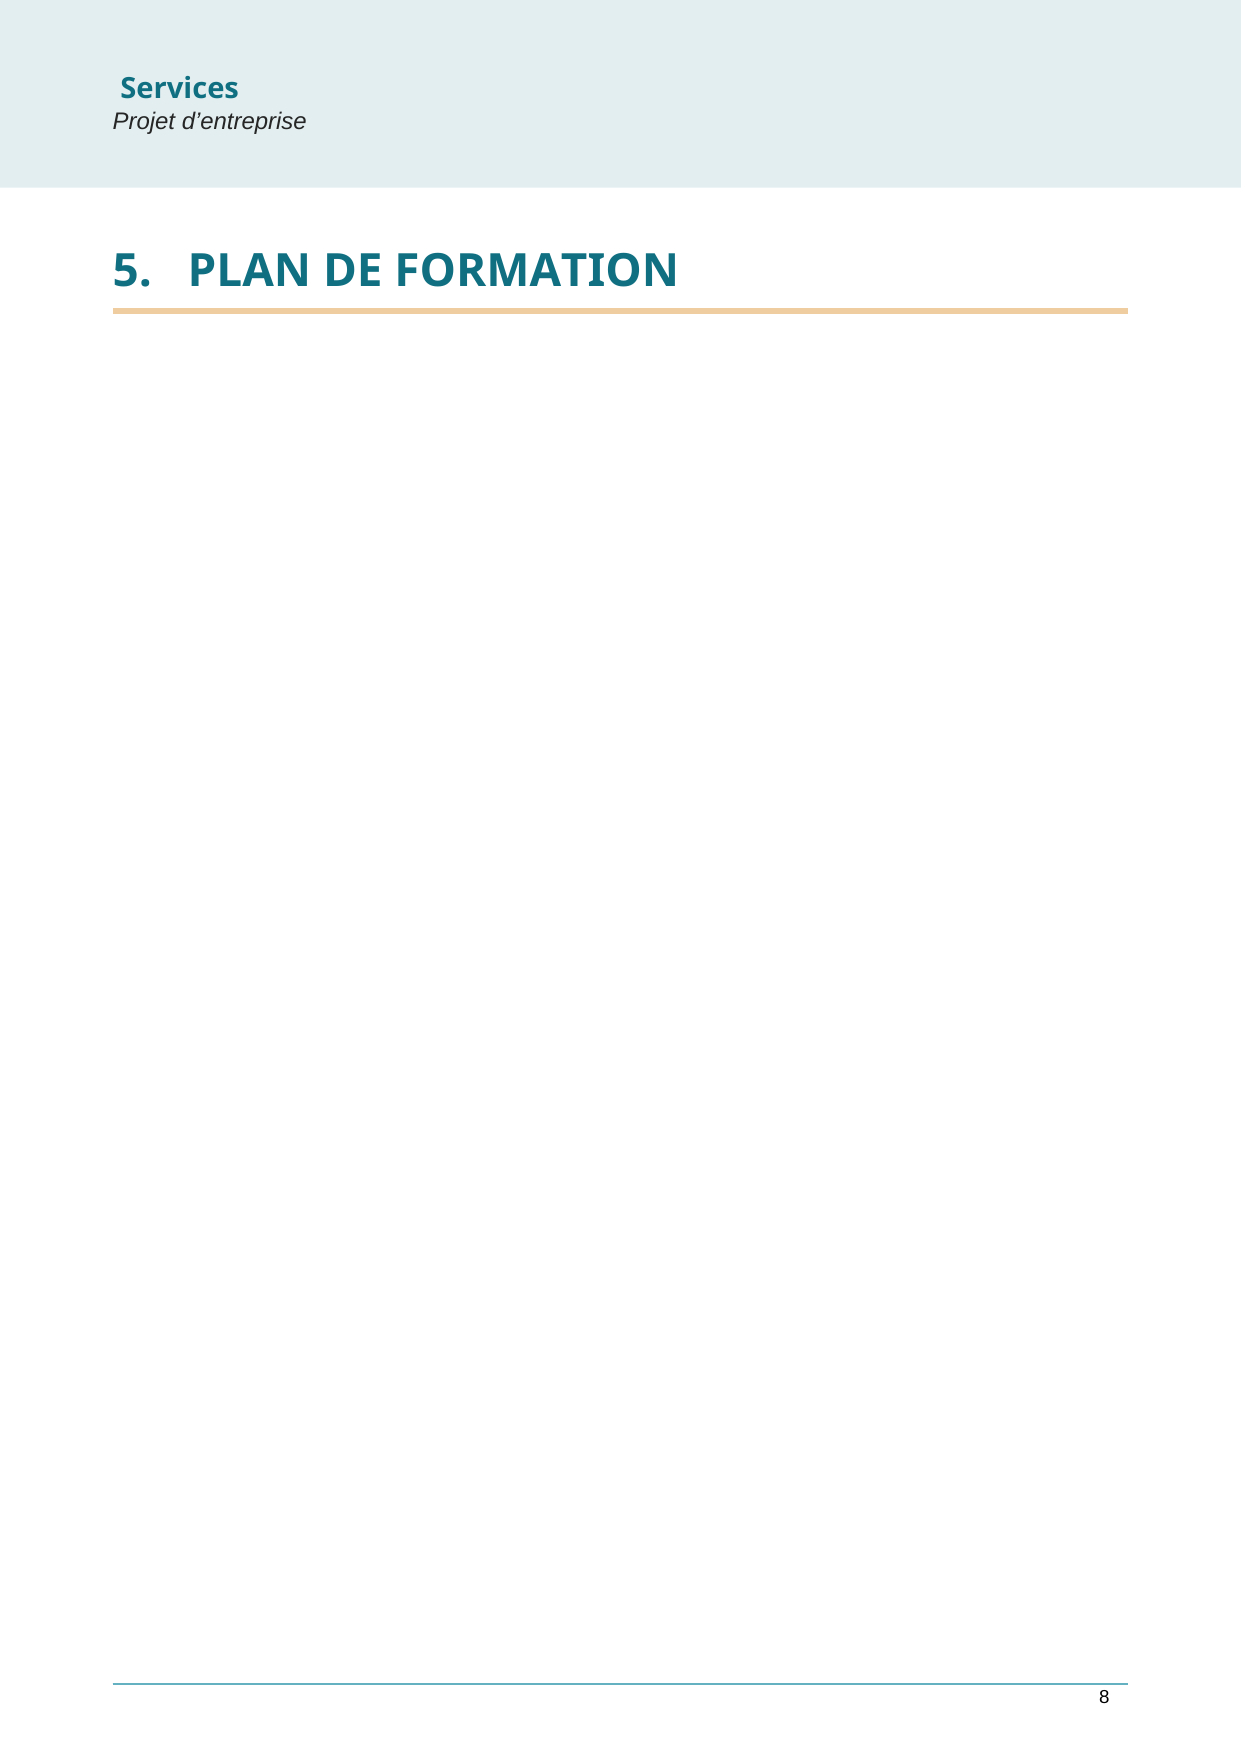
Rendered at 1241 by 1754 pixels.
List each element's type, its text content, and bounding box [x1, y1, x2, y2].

subtitle plan de formation [112, 237, 1128, 314]
